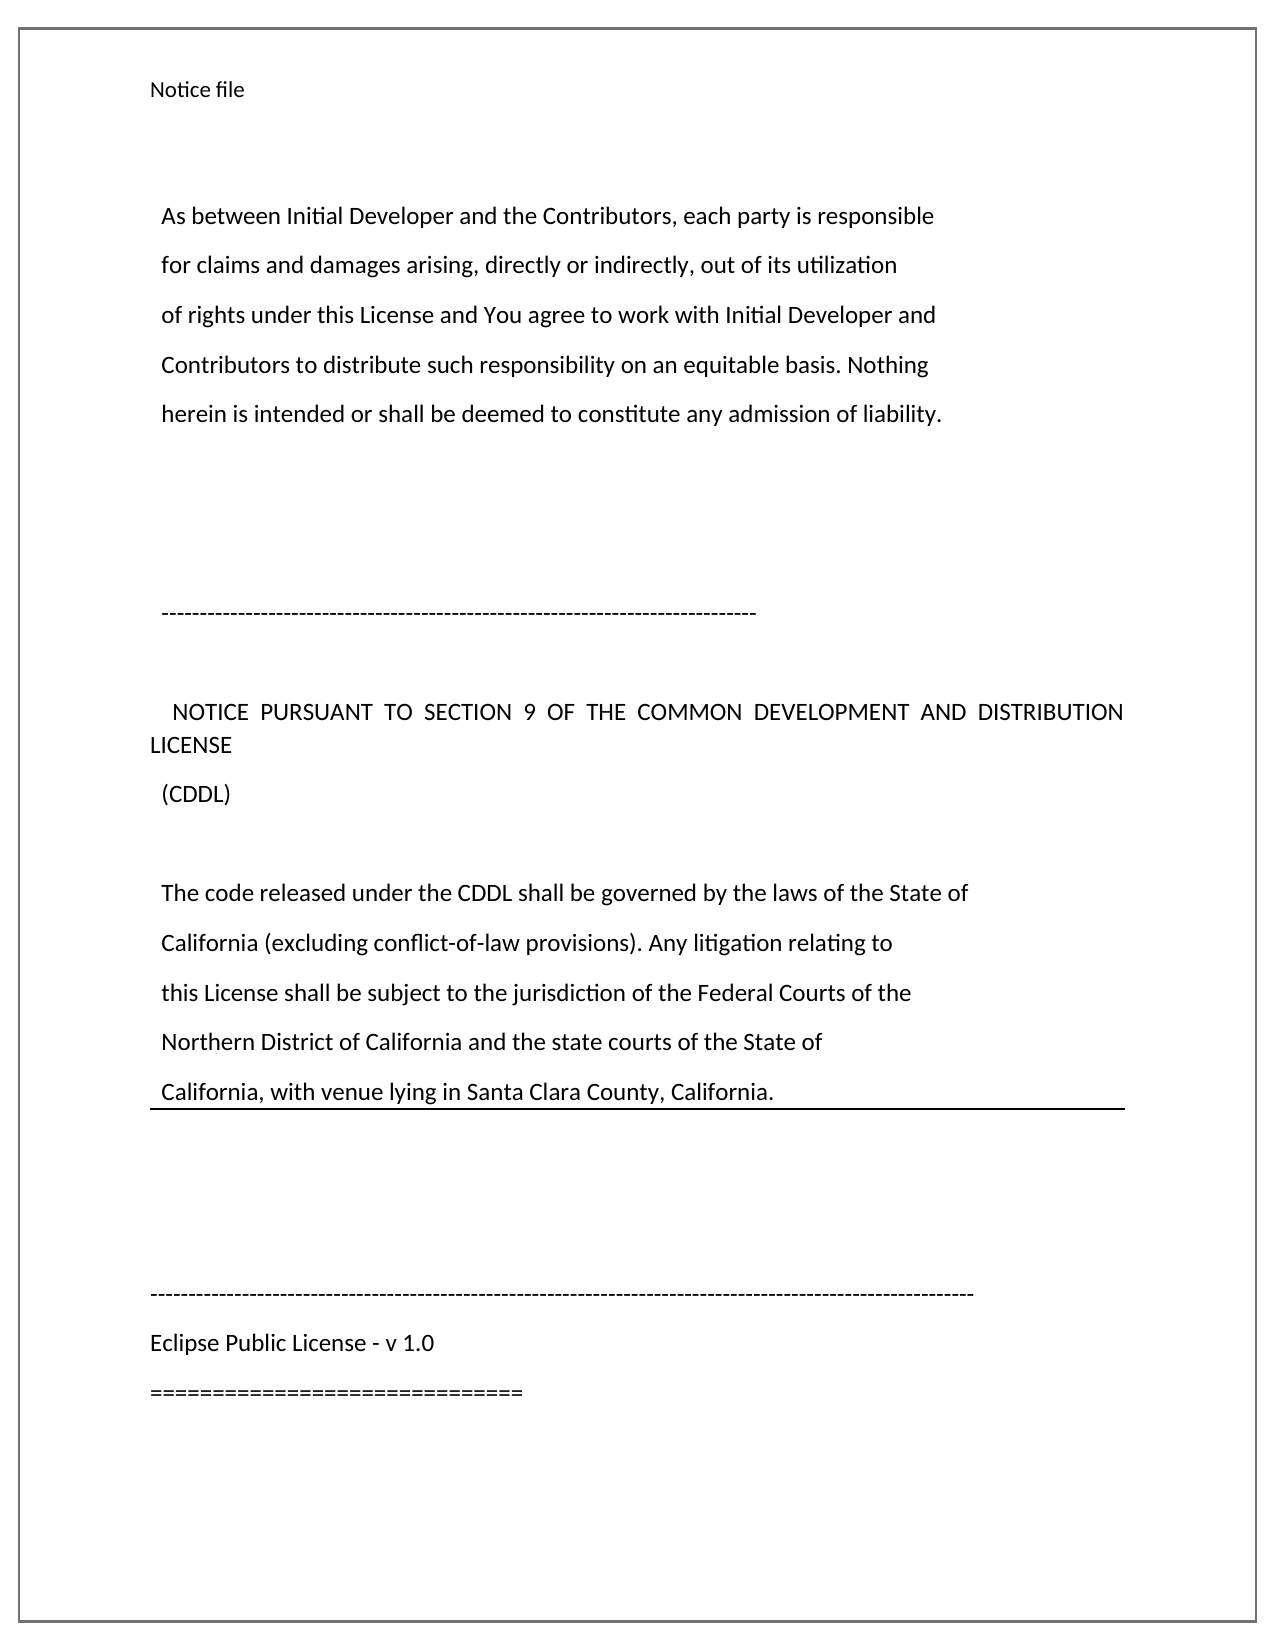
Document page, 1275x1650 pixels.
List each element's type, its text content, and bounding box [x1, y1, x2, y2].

text ============================== [150, 1377, 1125, 1407]
text California, with venue lying in Santa Clara County, California. [150, 1076, 1125, 1108]
text California (excluding conflict-of-law provisions). Any litigation relating to [150, 927, 1125, 958]
text NOTICE PURSUANT TO SECTION 9 OF THE COMMON DEVELOPMENT AND DISTRIBUTION LICENSE [150, 696, 1125, 759]
text ------------------------------------------------------------------------------------------------------------ [150, 1278, 1125, 1308]
text Eclipse Public License - v 1.0 [150, 1327, 1125, 1358]
text (CDDL) [150, 778, 1125, 809]
text ------------------------------------------------------------------------------ [150, 597, 1125, 627]
text Contributors to distribute such responsibility on an equitable basis. Nothing [150, 349, 1125, 379]
text As between Initial Developer and the Contributors, each party is responsible [150, 200, 1125, 231]
text The code released under the CDDL shall be governed by the laws of the State of [150, 877, 1125, 908]
text for claims and damages arising, directly or indirectly, out of its utilization [150, 249, 1125, 280]
text herein is intended or shall be deemed to constitute any admission of liability. [150, 398, 1125, 429]
text Northern District of California and the state courts of the State of [150, 1026, 1125, 1057]
text of rights under this License and You agree to work with Initial Developer and [150, 299, 1125, 330]
text this License shall be subject to the jurisdiction of the Federal Courts of the [150, 977, 1125, 1007]
